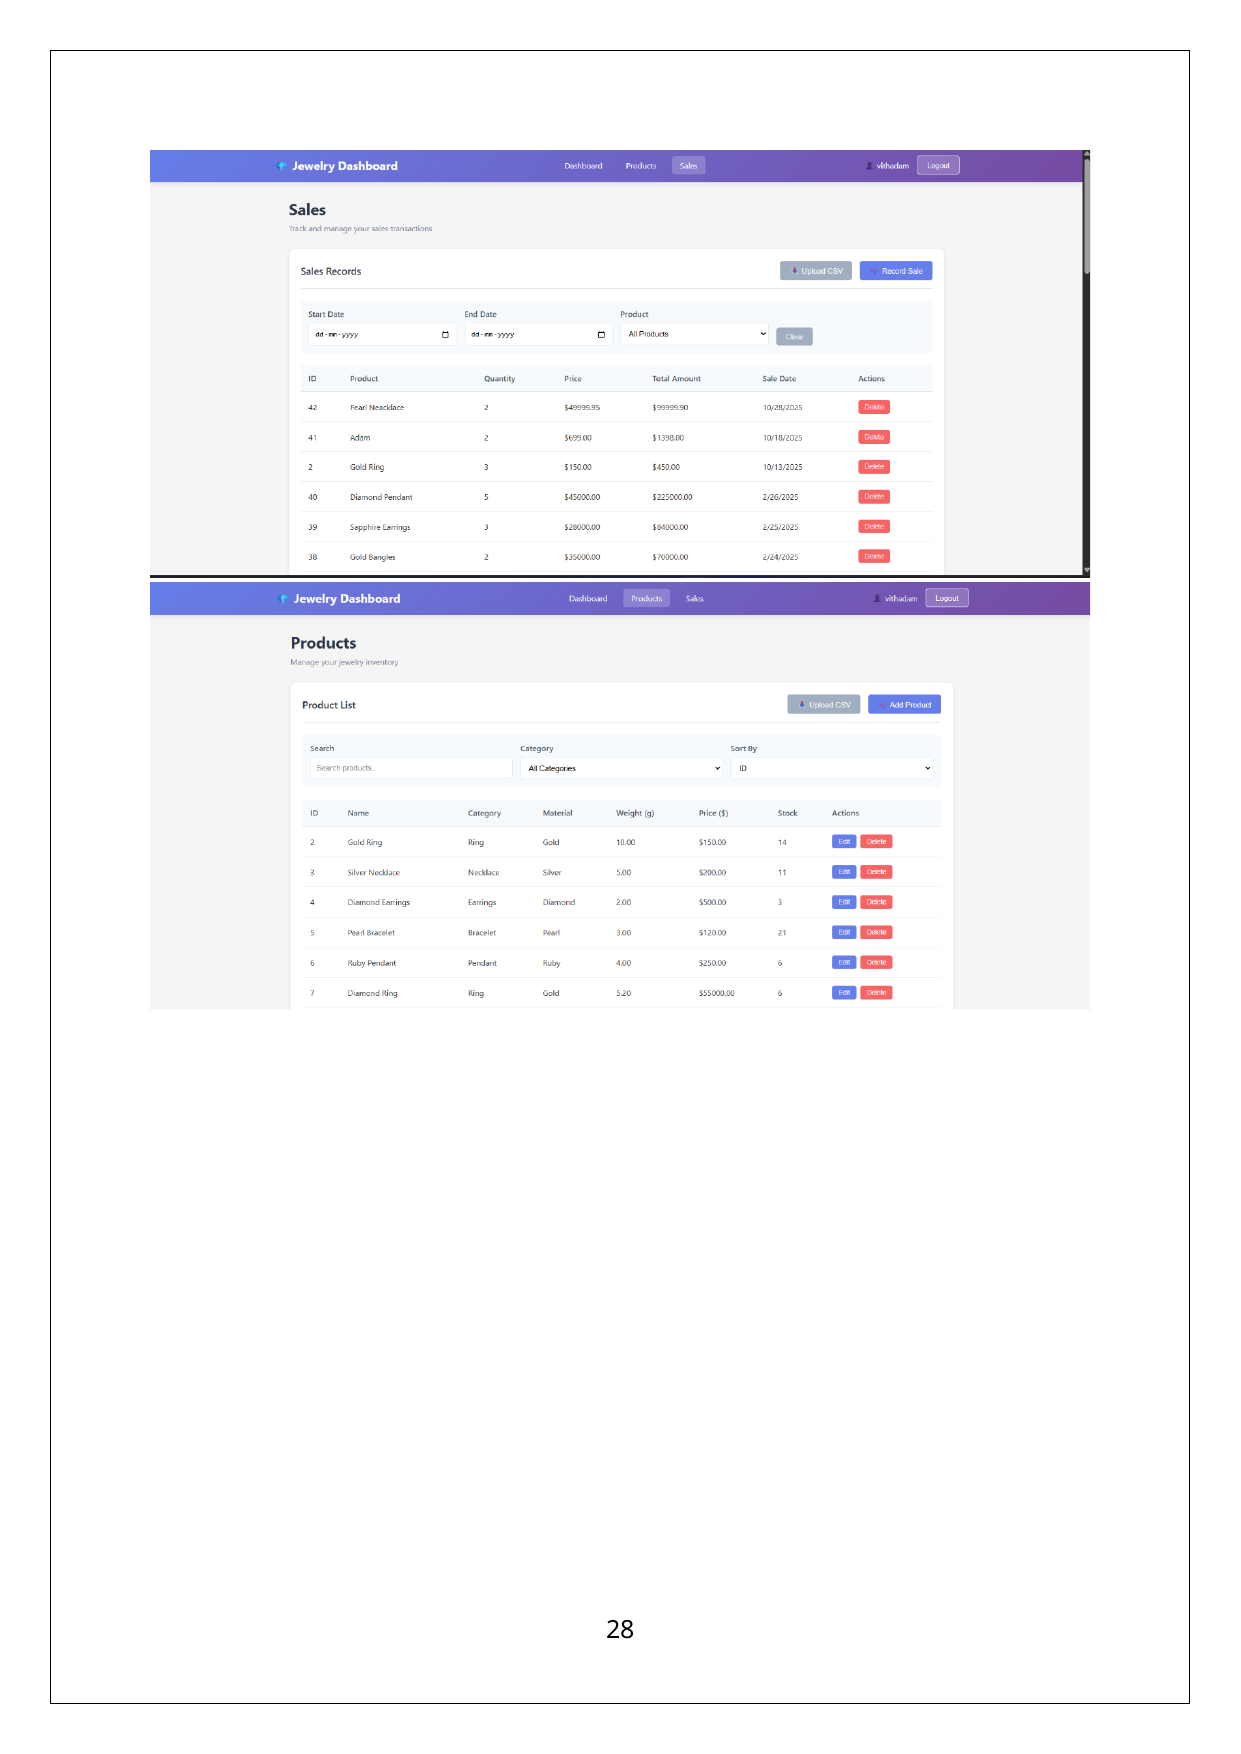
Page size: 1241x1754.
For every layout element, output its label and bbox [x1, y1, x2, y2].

picture [150, 150, 1091, 578]
picture [150, 582, 1091, 1010]
